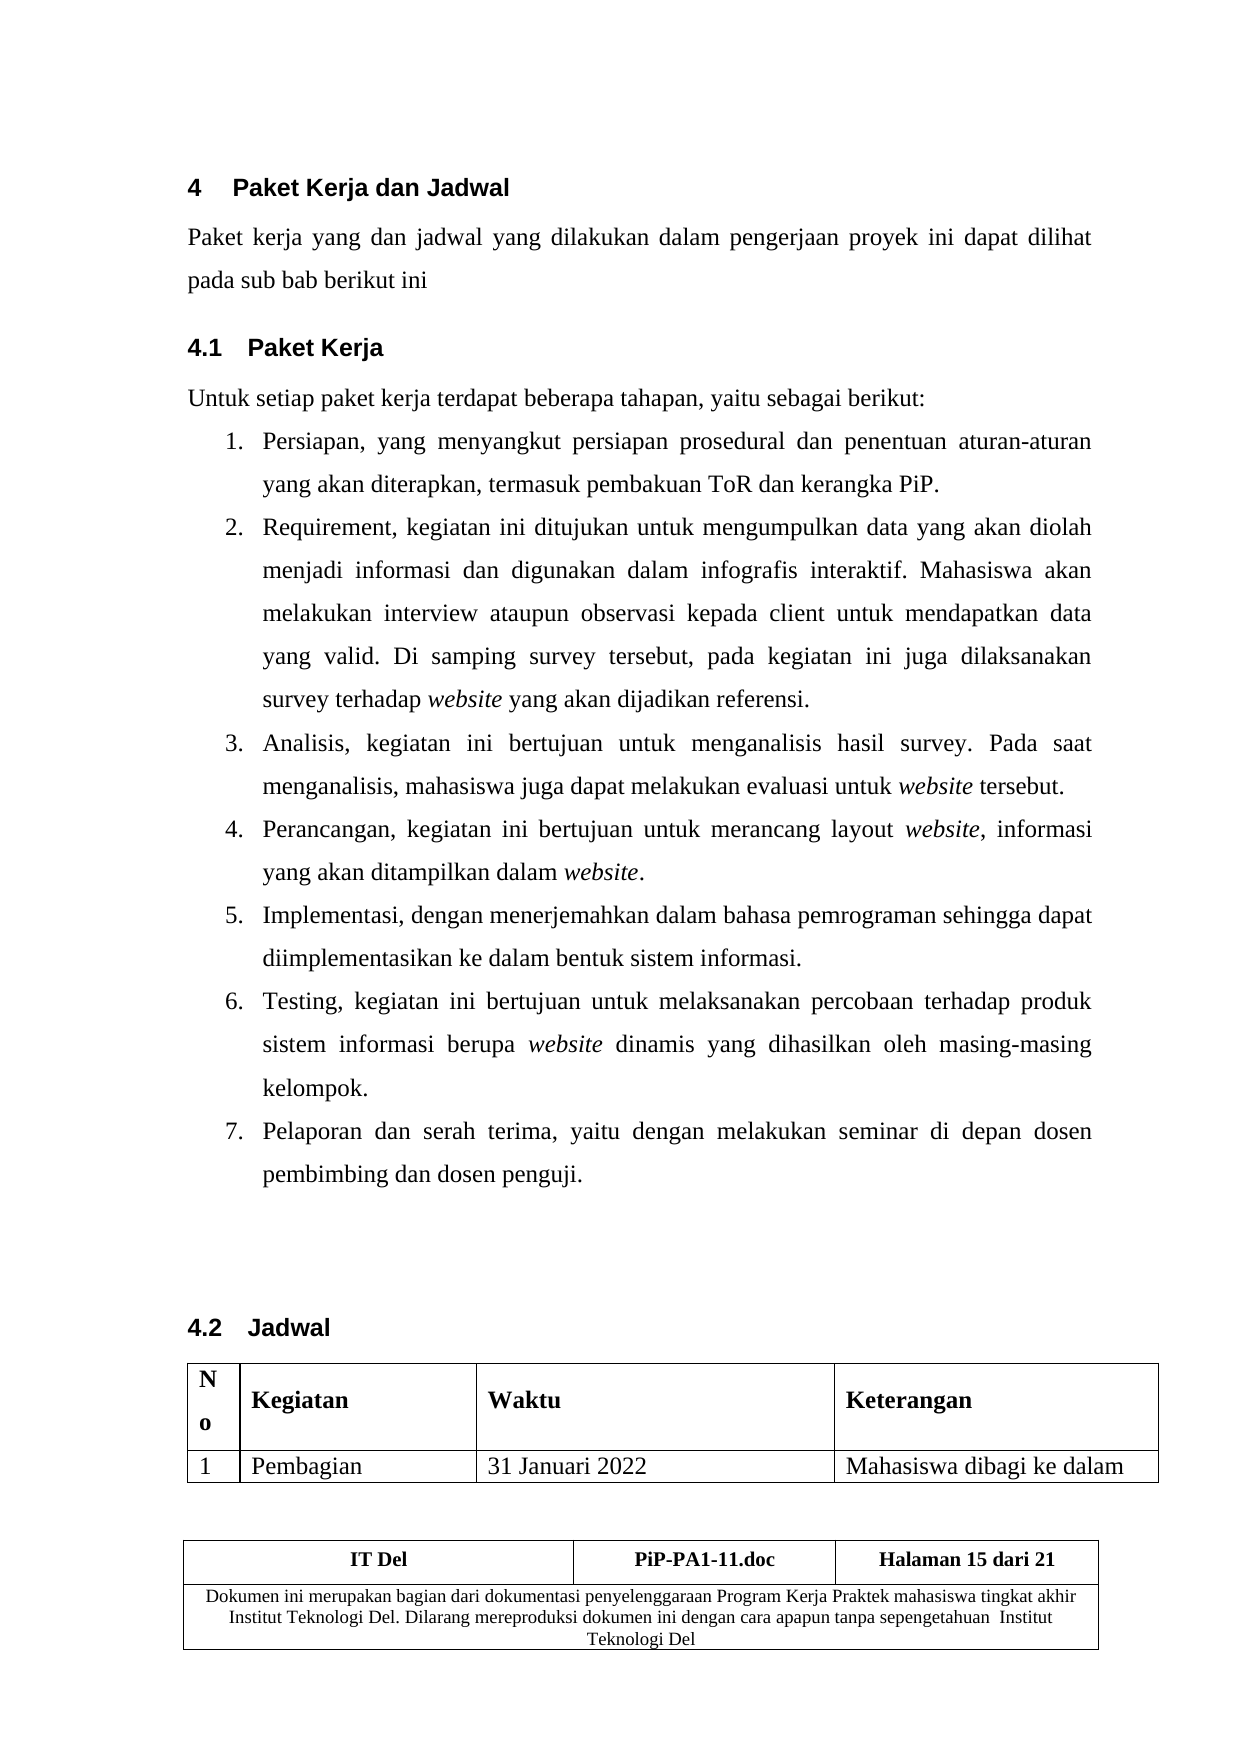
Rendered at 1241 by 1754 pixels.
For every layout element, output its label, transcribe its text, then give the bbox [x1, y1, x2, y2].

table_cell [241, 1451, 476, 1482]
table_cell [835, 1451, 1158, 1482]
text Untuk setiap paket kerja terdapat beberapa tahapan, yaitu sebagai berikut: [187, 383, 1092, 411]
table_cell 31 Januari 2022 [477, 1451, 834, 1482]
table_header No [188, 1364, 239, 1450]
list Analisis, kegiatan ini bertujuan untuk menganalisis hasil survey. Pada saat menganalisis, mahasiswa juga dapat melakukan evaluasi untuk website tersebut. [225, 728, 1092, 799]
list Testing, kegiatan ini bertujuan untuk melaksanakan percobaan terhadap produk sistem informasi berupa website dinamis yang dihasilkan oleh masing-masing kelompok. [225, 986, 1092, 1101]
subtitle Paket Kerja [187, 333, 1092, 362]
list Implementasi, dengan menerjemahkan dalam bahasa pemrograman sehingga dapat diimplementasikan ke dalam bentuk sistem informasi. [225, 900, 1092, 972]
list Requirement, kegiatan ini ditujukan untuk mengumpulkan data yang akan diolah menjadi informasi dan digunakan dalam infografis interaktif. Mahasiswa akan melakukan interview ataupun observasi kepada client untuk mendapatkan data yang valid. Di samping survey tersebut, pada kegiatan ini juga dilaksanakan survey terhadap website yang akan dijadikan referensi. [225, 512, 1092, 713]
list Perancangan, kegiatan ini bertujuan untuk merancang layout website, informasi yang akan ditampilkan dalam website. [225, 814, 1092, 886]
table_cell 1 [188, 1451, 239, 1482]
table_header Waktu [477, 1364, 834, 1450]
subtitle Jadwal [187, 1313, 1092, 1342]
list Pelaporan dan serah terima, yaitu dengan melakukan seminar di depan dosen pembimbing dan dosen penguji. [225, 1116, 1092, 1188]
list Persiapan, yang menyangkut persiapan prosedural dan penentuan aturan-aturan yang akan diterapkan, termasuk pembakuan ToR dan kerangka PiP. [225, 426, 1092, 498]
table_header Kegiatan [241, 1364, 476, 1450]
table_header Keterangan [835, 1364, 1158, 1450]
subtitle Paket Kerja dan Jadwal [187, 173, 1092, 201]
text Paket kerja yang dan jadwal yang dilakukan dalam pengerjaan proyek ini dapat dilihat pada sub bab berikut ini [187, 222, 1092, 294]
